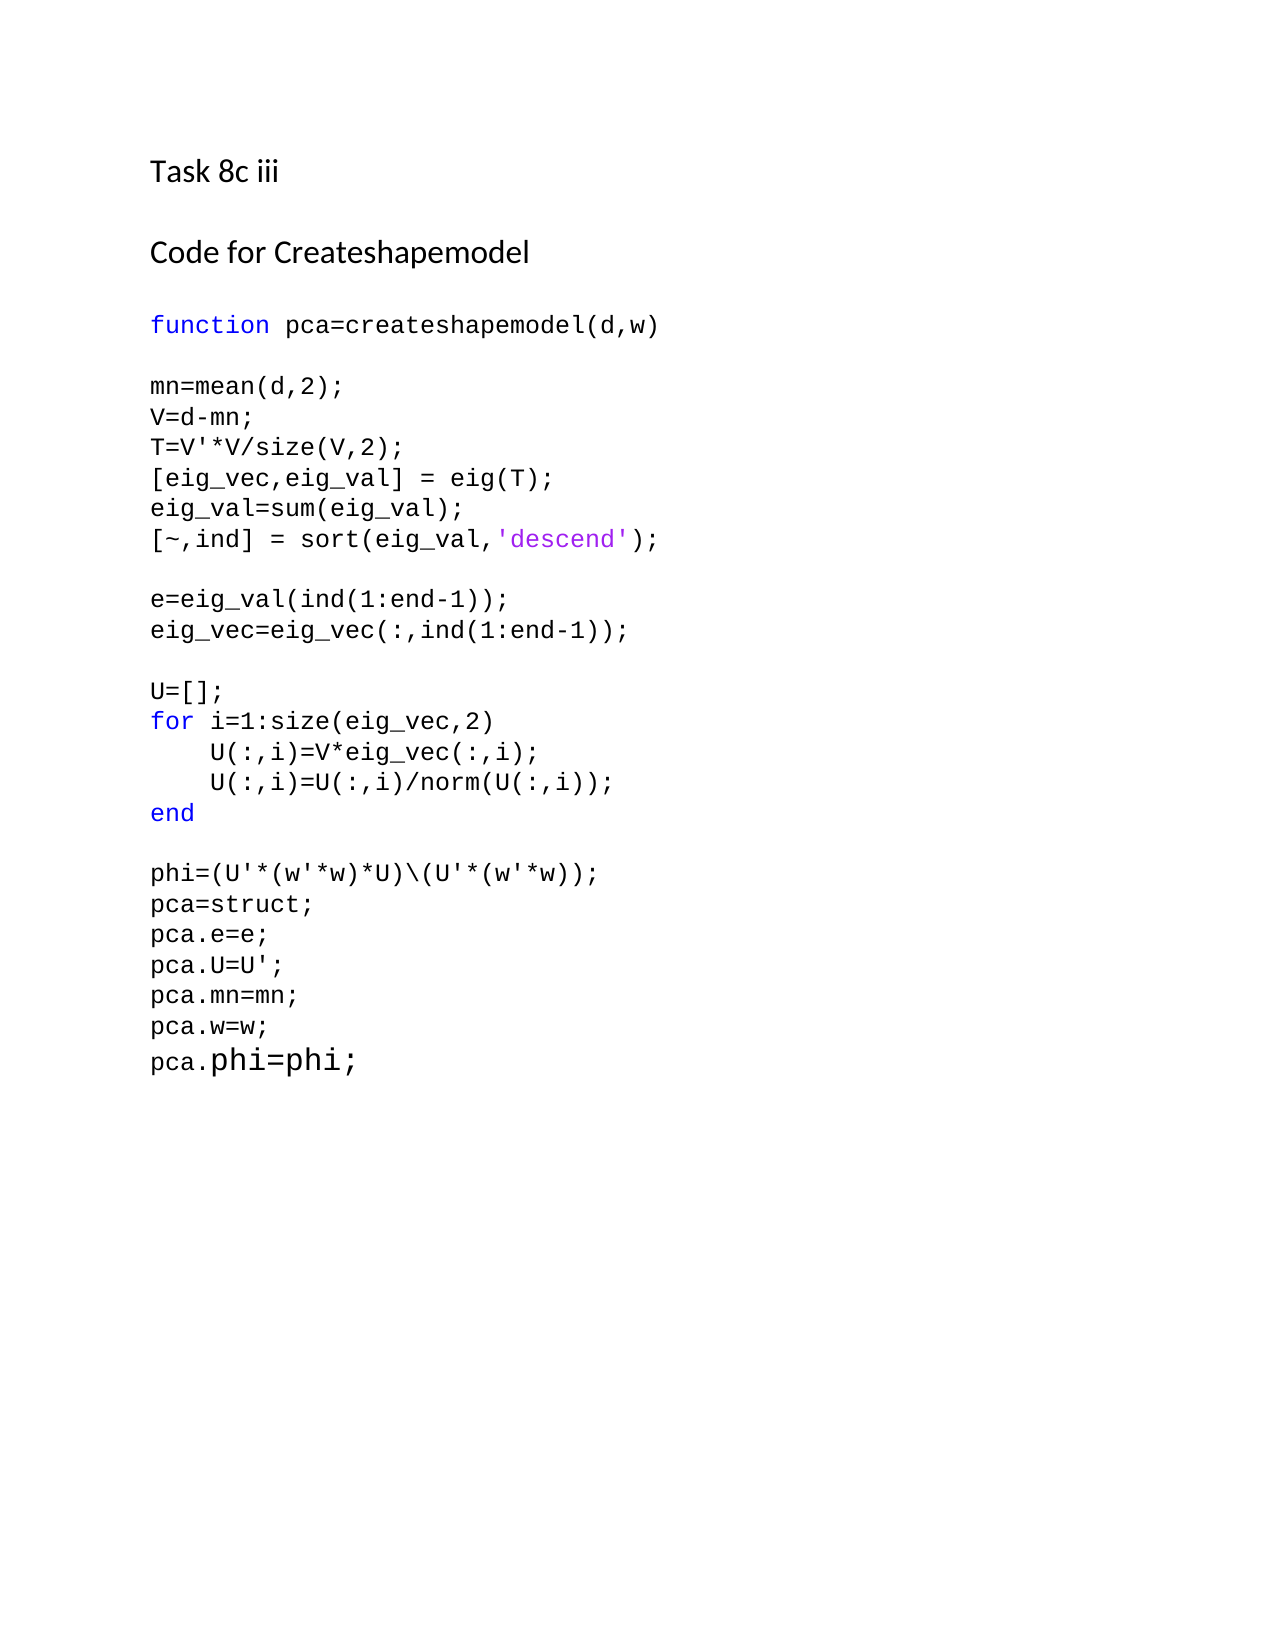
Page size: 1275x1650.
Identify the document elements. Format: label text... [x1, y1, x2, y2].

text pca.mn=mn; [150, 983, 1125, 1011]
text for i=1:size(eig_vec,2) [150, 709, 1125, 737]
text eig_val=sum(eig_val); [150, 496, 1125, 524]
text eig_vec=eig_vec(:,ind(1:end-1)); [150, 617, 1125, 646]
text e=eig_val(ind(1:end-1)); [150, 587, 1125, 615]
text U(:,i)=V*eig_vec(:,i); [150, 739, 1125, 768]
text [eig_vec,eig_val] = eig(T); [150, 465, 1125, 493]
text pca.w=w; [150, 1014, 1125, 1042]
text pca.e=e; [150, 922, 1125, 950]
text mn=mean(d,2); [150, 374, 1125, 402]
text function pca=createshapemodel(d,w) [150, 313, 1125, 341]
text pca.phi=phi; [150, 1044, 1125, 1079]
text pca=struct; [150, 892, 1125, 920]
text Task 8c iii [150, 150, 1125, 191]
text U=[]; [150, 678, 1125, 707]
text U(:,i)=U(:,i)/norm(U(:,i)); [150, 770, 1125, 798]
text Code for Createshapemodel [150, 231, 1125, 272]
text T=V'*V/size(V,2); [150, 435, 1125, 463]
text [~,ind] = sort(eig_val,'descend'); [150, 526, 1125, 554]
text pca.U=U'; [150, 953, 1125, 981]
text V=d-mn; [150, 404, 1125, 432]
text end [150, 800, 1125, 829]
text phi=(U'*(w'*w)*U)\(U'*(w'*w)); [150, 861, 1125, 889]
